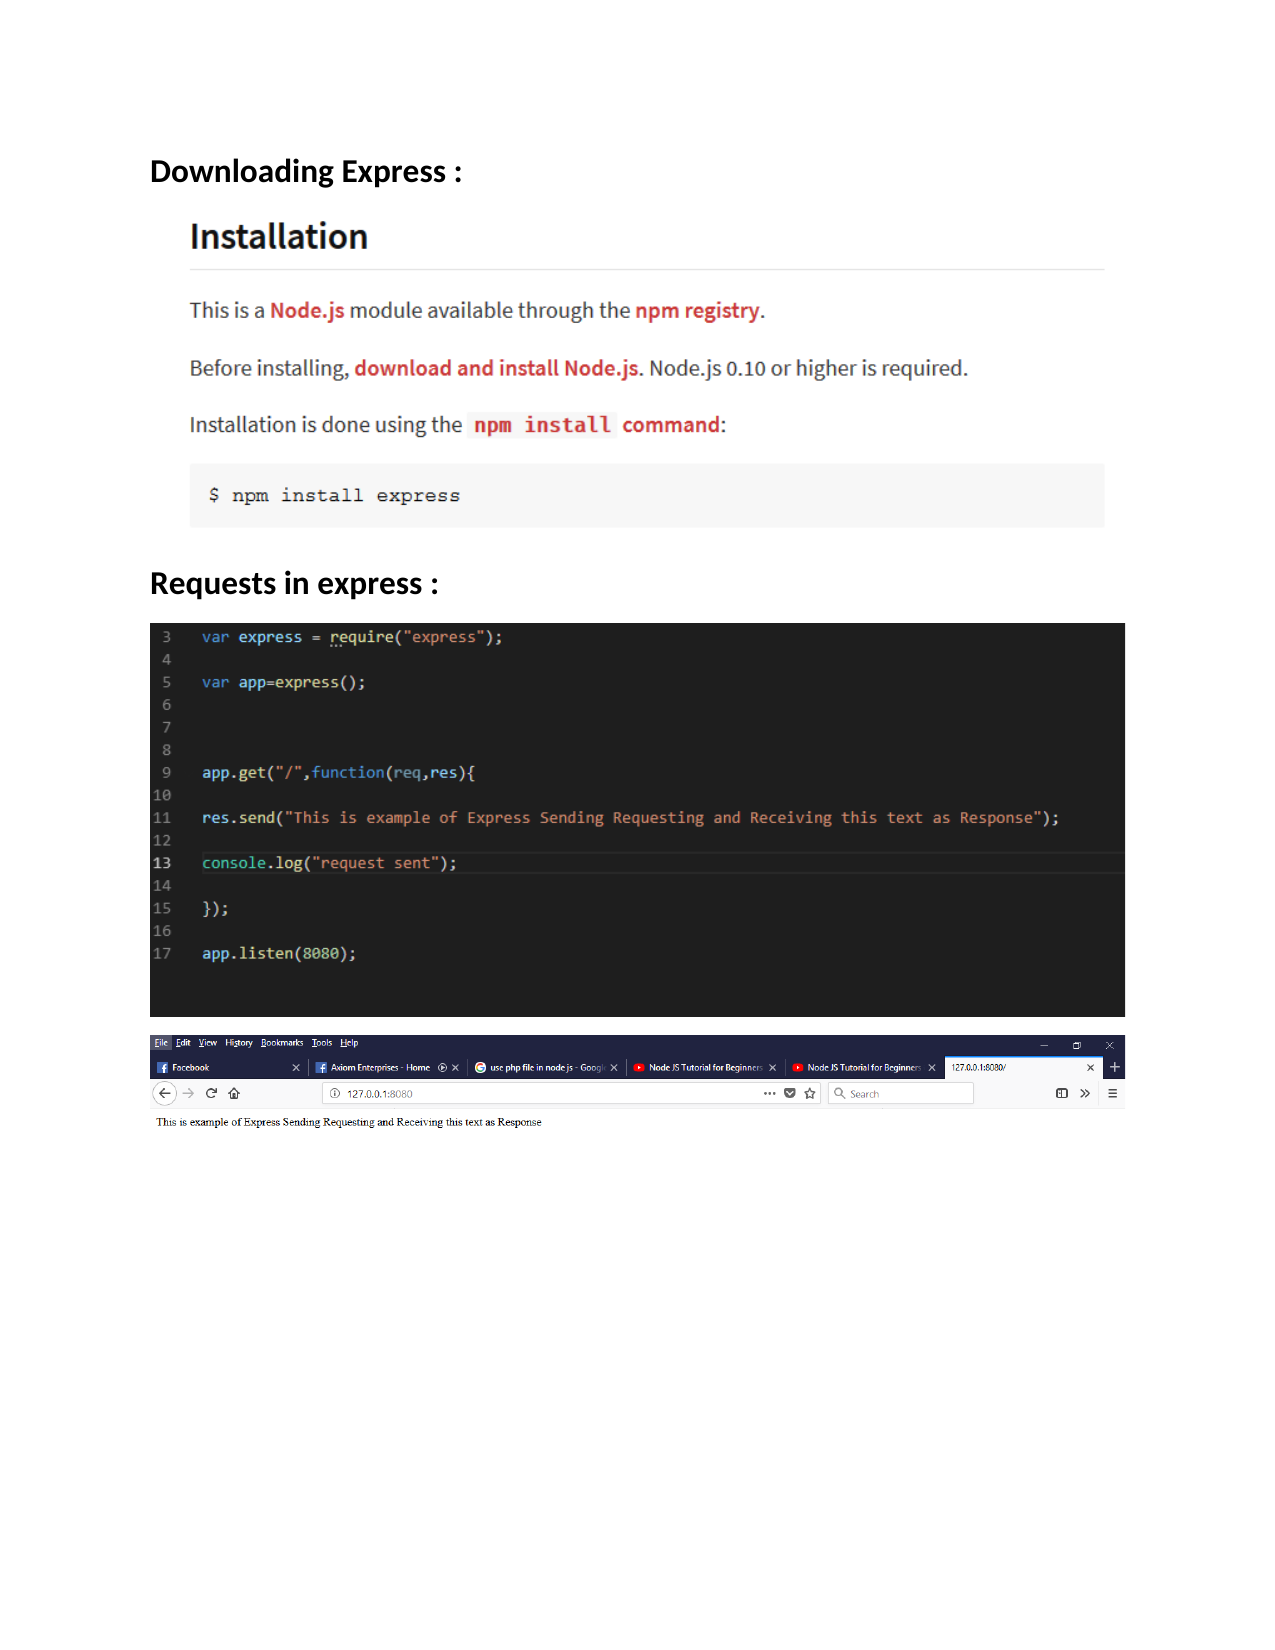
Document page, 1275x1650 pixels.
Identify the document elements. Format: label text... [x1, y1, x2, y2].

picture [150, 210, 1125, 544]
text Downloading Express : [150, 150, 1125, 191]
picture [150, 623, 1125, 1017]
picture [150, 1035, 1125, 1166]
text Requests in express : [150, 562, 1125, 603]
